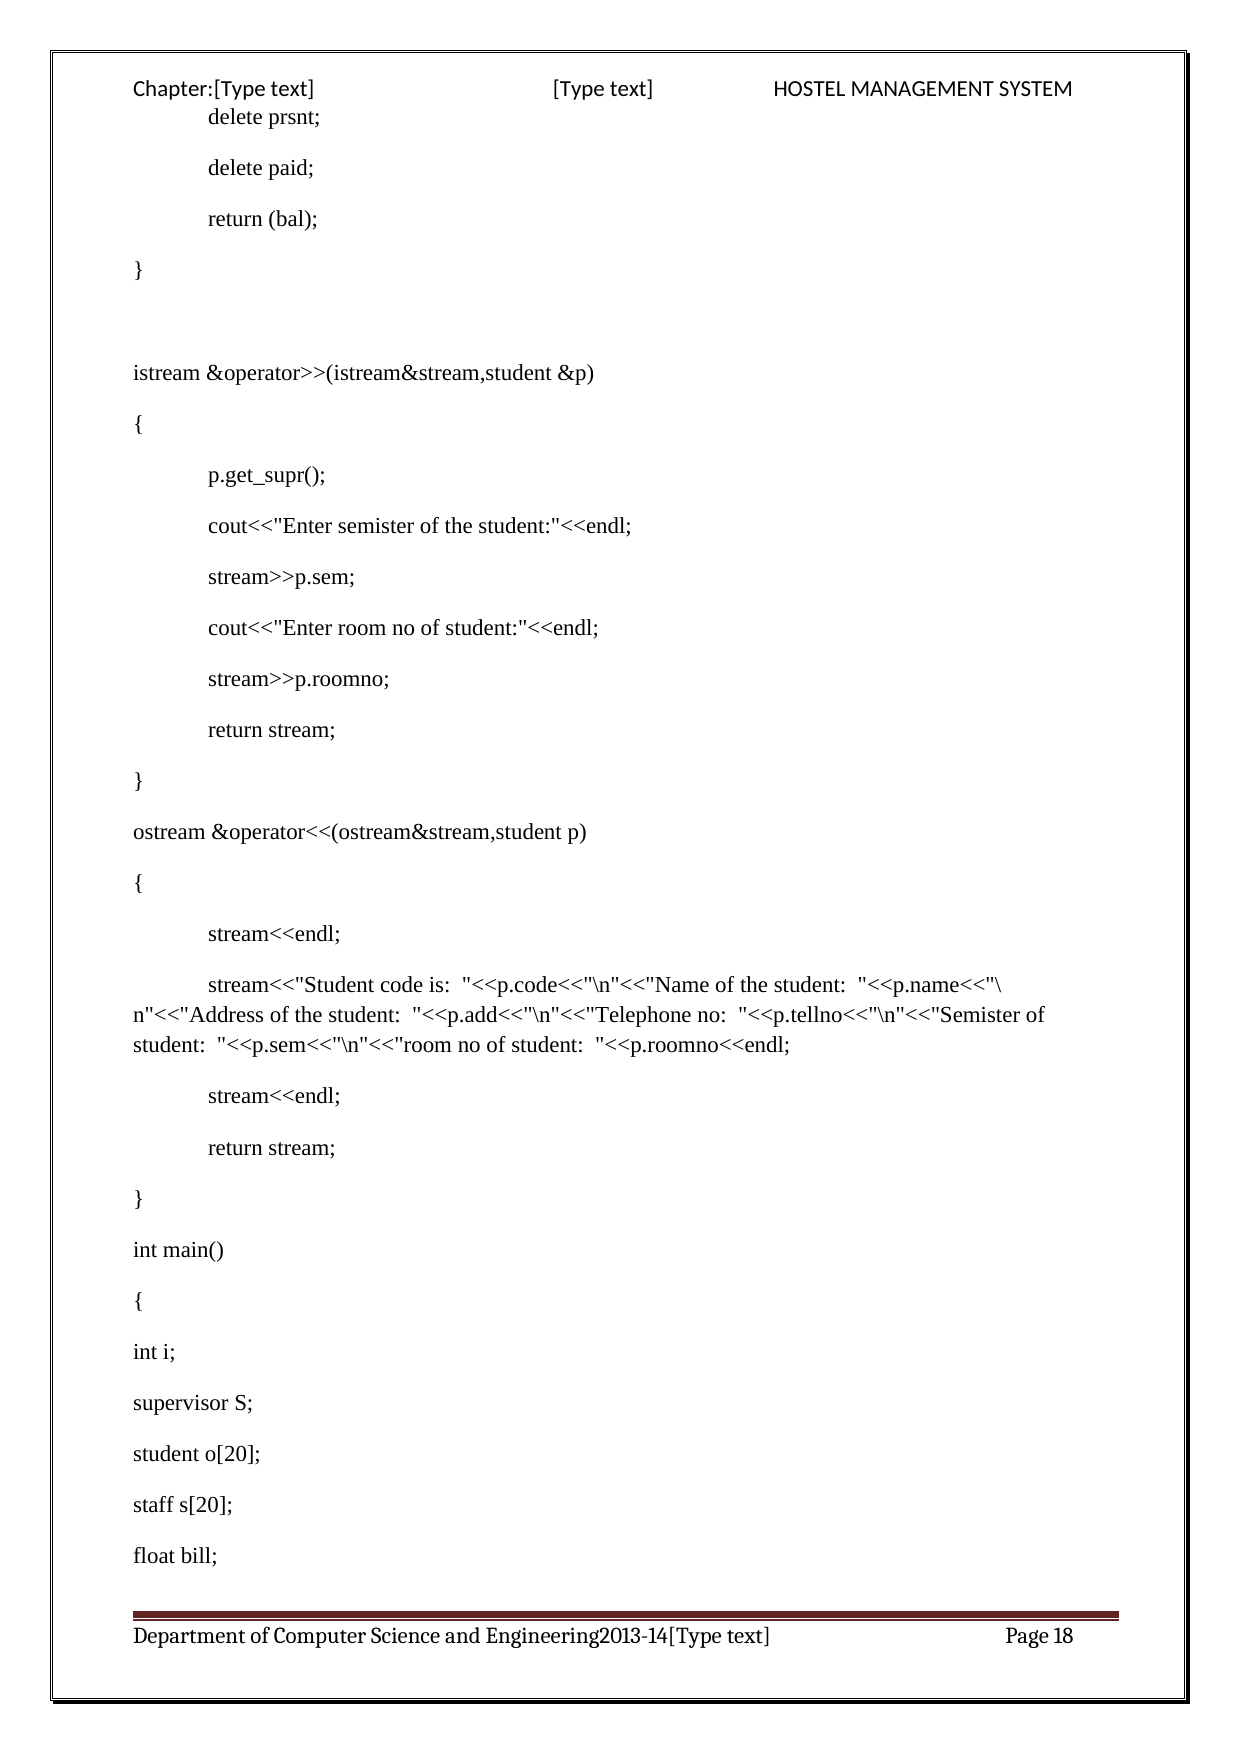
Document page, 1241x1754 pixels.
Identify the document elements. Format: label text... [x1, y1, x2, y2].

text return stream; [133, 716, 1119, 742]
text stream>>p.sem; [133, 563, 1119, 589]
text staff s[20]; [133, 1491, 1119, 1517]
text { [133, 1287, 1119, 1313]
text stream<<endl; [133, 920, 1119, 946]
text stream>>p.roomno; [133, 665, 1119, 691]
text int i; [133, 1338, 1119, 1364]
text delete paid; [133, 154, 1119, 181]
text ostream &operator<<(ostream&stream,student p) [133, 818, 1119, 844]
text stream<<"Student code is: "<<p.code<<"\n"<<"Name of the student: "<<p.name<<"\n"<<"Address of the student: "<<p.add<<"\n"<<"Telephone no: "<<p.tellno<<"\n"<<"Semister of student: "<<p.sem<<"\n"<<"room no of student: "<<p.roomno<<endl; [133, 971, 1119, 1058]
text istream &operator>>(istream&stream,student &p) [133, 358, 1119, 385]
text } [133, 256, 1119, 283]
text { [133, 869, 1119, 895]
text delete prsnt; [133, 103, 1119, 130]
text student o[20]; [133, 1440, 1119, 1466]
text } [133, 767, 1119, 793]
text return stream; [133, 1133, 1119, 1160]
text cout<<"Enter room no of student:"<<endl; [133, 614, 1119, 640]
text cout<<"Enter semister of the student:"<<endl; [133, 512, 1119, 538]
text float bill; [133, 1542, 1119, 1568]
text p.get_supr(); [133, 461, 1119, 487]
text return (bal); [133, 205, 1119, 232]
text } [133, 1184, 1119, 1211]
text stream<<endl; [133, 1082, 1119, 1109]
text { [133, 409, 1119, 436]
text int main() [133, 1236, 1119, 1262]
text supervisor S; [133, 1389, 1119, 1415]
